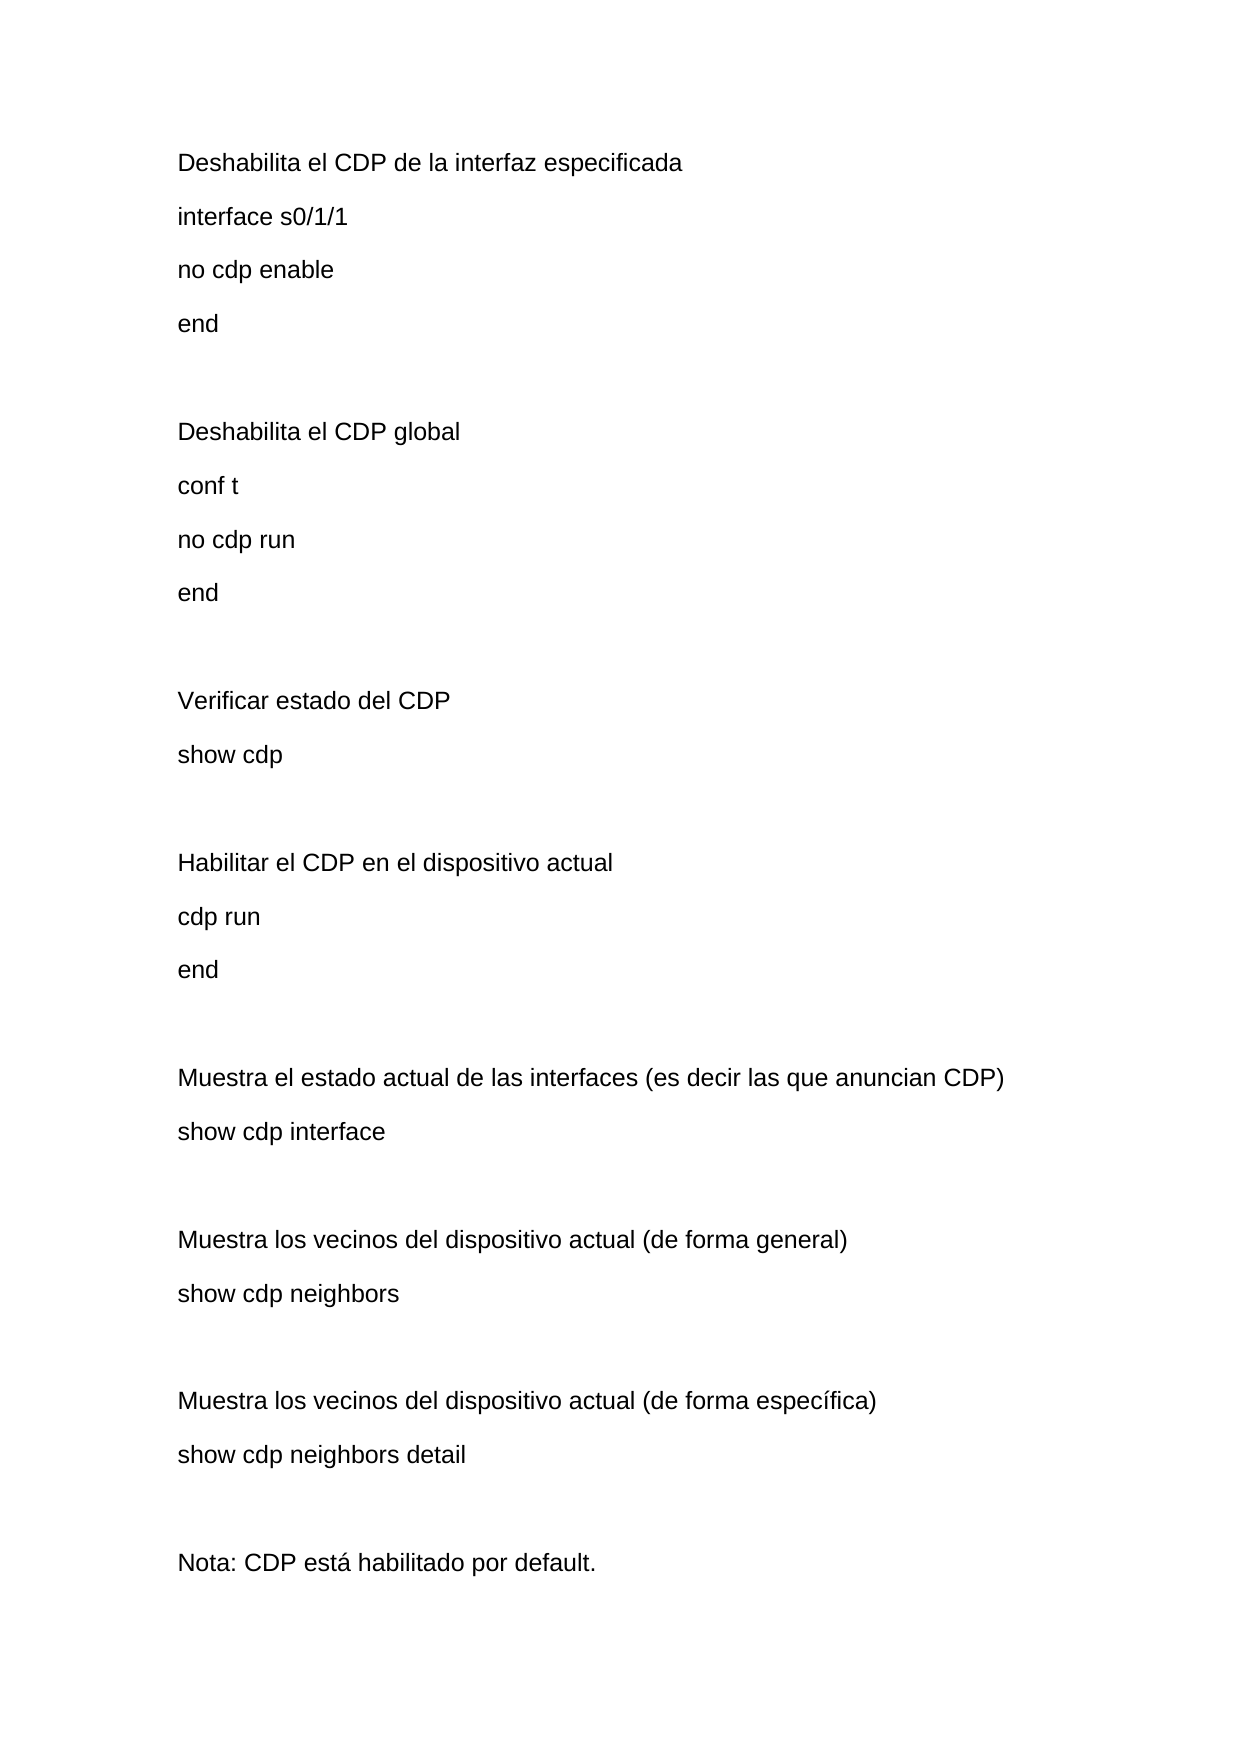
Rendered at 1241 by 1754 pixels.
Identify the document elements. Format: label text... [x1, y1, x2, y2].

text conf t [177, 471, 1063, 499]
text show cdp interface [177, 1117, 1063, 1146]
text end [177, 578, 1063, 607]
text show cdp [177, 740, 1063, 769]
text show cdp neighbors detail [177, 1440, 1063, 1469]
text cdp run [177, 902, 1063, 930]
text Habilitar el CDP en el dispositivo actual [177, 848, 1063, 876]
text Muestra el estado actual de las interfaces (es decir las que anuncian CDP) [177, 1063, 1063, 1092]
text Deshabilita el CDP global [177, 417, 1063, 446]
text Verificar estado del CDP [177, 686, 1063, 715]
text end [177, 955, 1063, 984]
text Deshabilita el CDP de la interfaz especificada [177, 148, 1063, 176]
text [177, 1225, 1063, 1253]
text no cdp enable [177, 255, 1063, 284]
text Nota: CDP está habilitado por default. [177, 1548, 1063, 1577]
text end [177, 309, 1063, 338]
text no cdp run [177, 524, 1063, 553]
text interface s0/1/1 [177, 201, 1063, 230]
text show cdp neighbors [177, 1278, 1063, 1307]
text Muestra los vecinos del dispositivo actual (de forma específica) [177, 1386, 1063, 1415]
